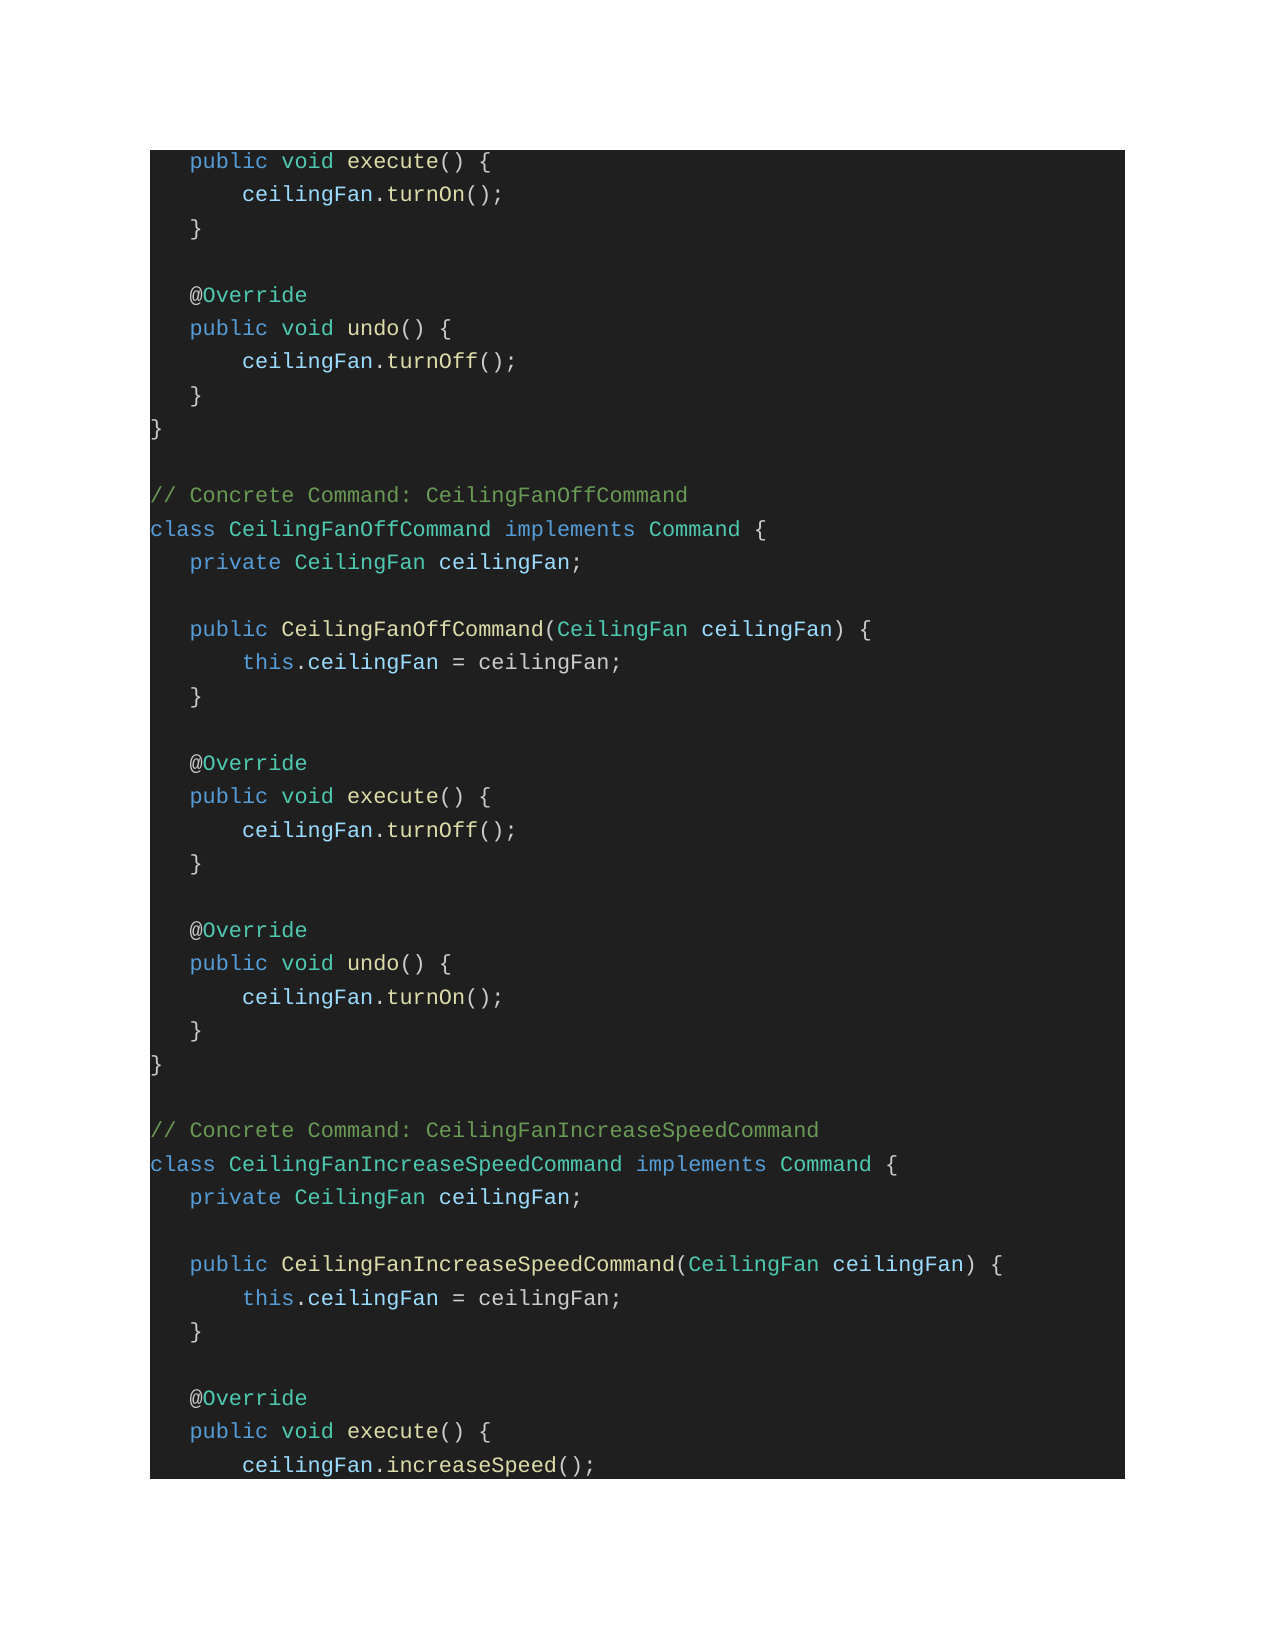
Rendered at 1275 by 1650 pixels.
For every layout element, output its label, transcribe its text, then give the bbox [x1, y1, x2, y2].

text private CeilingFan ceilingFan; [150, 551, 1125, 576]
text public CeilingFanOffCommand(CeilingFan ceilingFan) { [150, 618, 1125, 643]
text public void execute() { [150, 785, 1125, 810]
text // Concrete Command: CeilingFanIncreaseSpeedCommand [150, 1120, 1125, 1144]
text public void undo() { [150, 317, 1125, 342]
text // Concrete Command: CeilingFanOffCommand [150, 484, 1125, 509]
text } [150, 1053, 1125, 1078]
text this.ceilingFan = ceilingFan; [150, 1287, 1125, 1312]
text ceilingFan.turnOn(); [150, 986, 1125, 1011]
text ceilingFan.turnOff(); [150, 819, 1125, 843]
text } [150, 852, 1125, 877]
text ceilingFan.turnOn(); [150, 183, 1125, 208]
text private CeilingFan ceilingFan; [150, 1187, 1125, 1211]
text @Override [150, 1387, 1125, 1412]
text public void undo() { [150, 952, 1125, 977]
text this.ceilingFan = ceilingFan; [150, 652, 1125, 676]
text } [150, 417, 1125, 442]
text } [150, 384, 1125, 409]
text public CeilingFanIncreaseSpeedCommand(CeilingFan ceilingFan) { [150, 1253, 1125, 1278]
text @Override [150, 919, 1125, 944]
text } [150, 217, 1125, 242]
text ceilingFan.increaseSpeed(); [150, 1454, 1125, 1479]
text class CeilingFanOffCommand implements Command { [150, 518, 1125, 543]
text } [150, 685, 1125, 710]
text @Override [150, 284, 1125, 308]
text } [150, 1320, 1125, 1345]
text public void execute() { [150, 150, 1125, 175]
text class CeilingFanIncreaseSpeedCommand implements Command { [150, 1153, 1125, 1178]
text public void execute() { [150, 1421, 1125, 1445]
text } [150, 1019, 1125, 1044]
text ceilingFan.turnOff(); [150, 351, 1125, 375]
text @Override [150, 752, 1125, 777]
